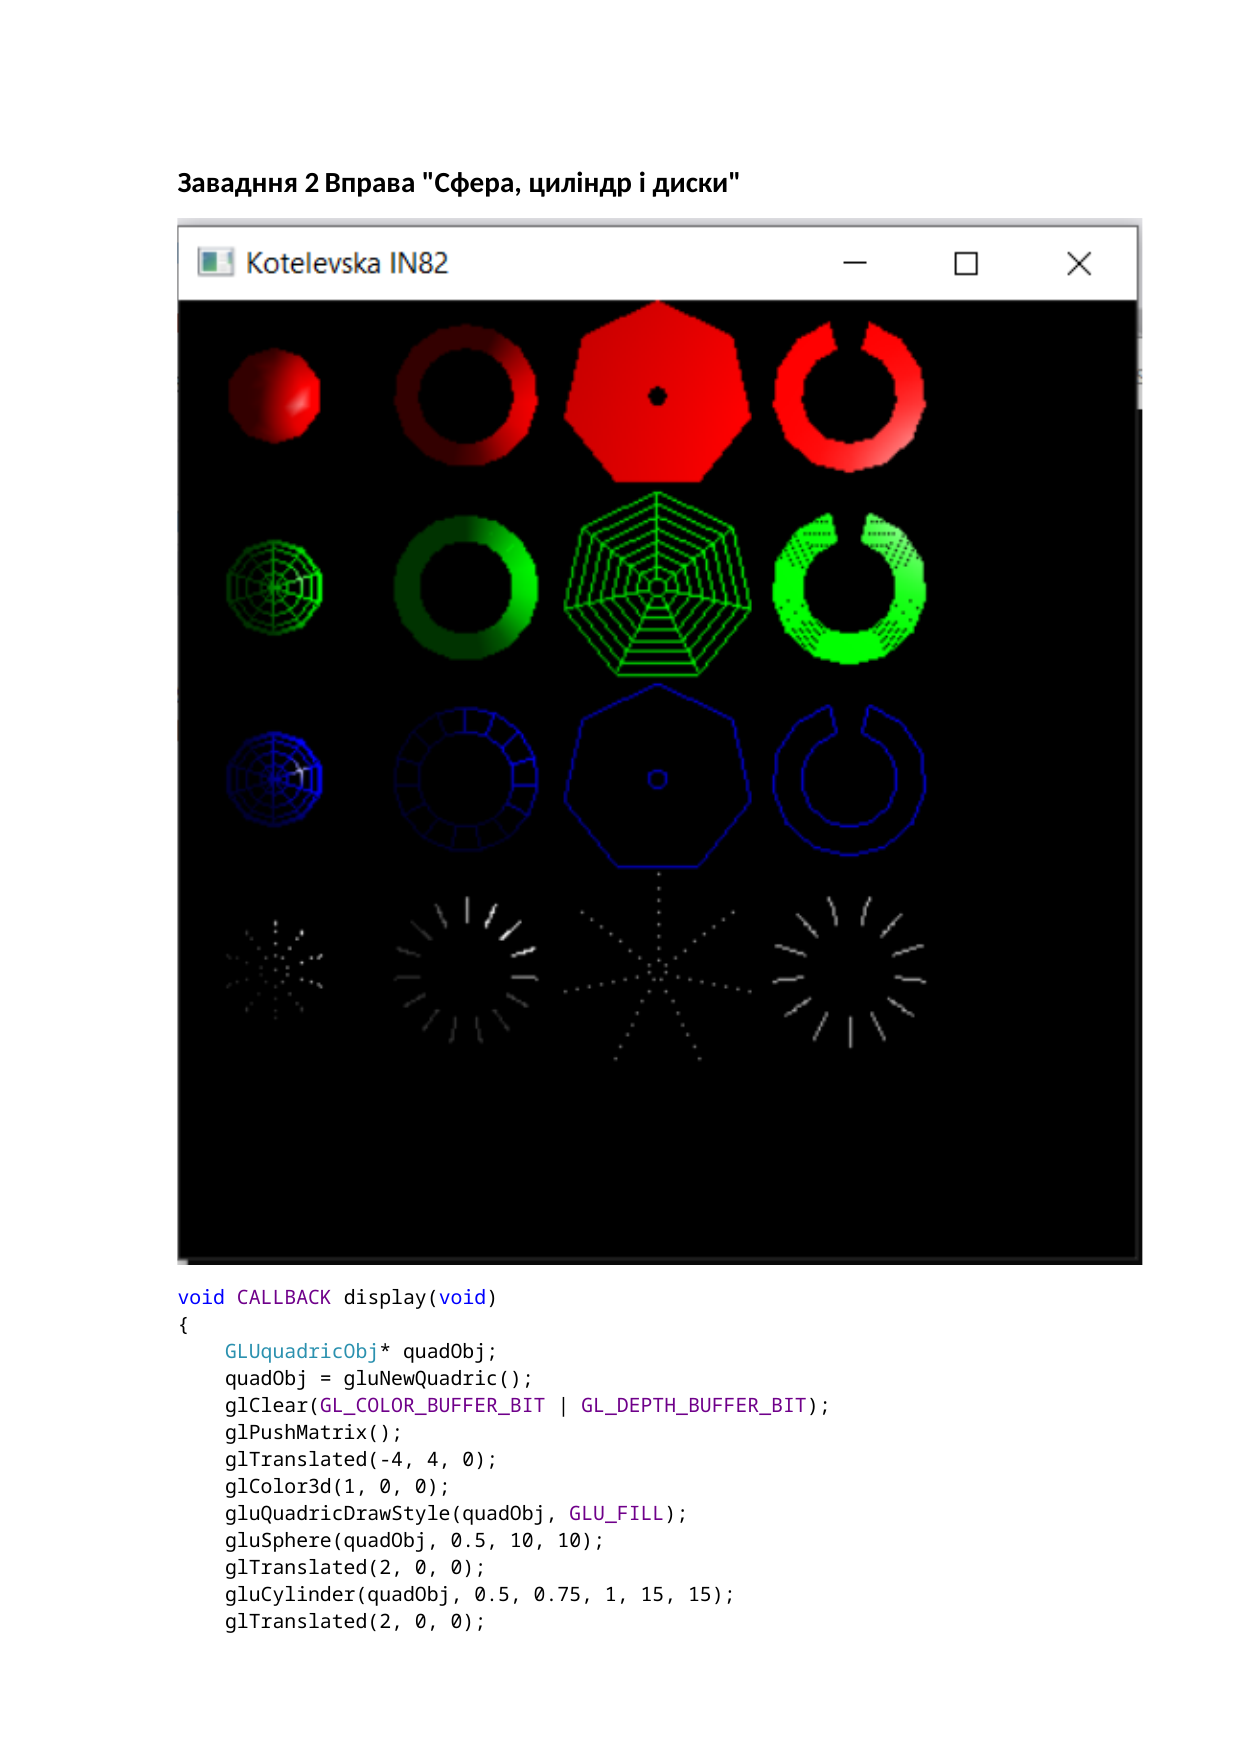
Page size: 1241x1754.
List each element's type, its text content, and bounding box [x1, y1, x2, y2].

text gluSphere(quadObj, 0.5, 10, 10); [177, 1526, 1152, 1553]
text gluCylinder(quadObj, 0.5, 0.75, 1, 15, 15); [177, 1580, 1152, 1607]
text void CALLBACK display(void) [177, 1283, 1152, 1310]
text glClear(GL_COLOR_BUFFER_BIT | GL_DEPTH_BUFFER_BIT); [177, 1391, 1152, 1418]
text GLUquadricObj* quadObj; [177, 1337, 1152, 1364]
text gluQuadricDrawStyle(quadObj, GLU_FILL); [177, 1499, 1152, 1526]
text Завадння 2 Вправа "Сфера, циліндр і диски" [177, 164, 1152, 199]
text glTranslated(-4, 4, 0); [177, 1445, 1152, 1472]
text glTranslated(2, 0, 0); [177, 1553, 1152, 1580]
text quadObj = gluNewQuadric(); [177, 1364, 1152, 1391]
text glPushMatrix(); [177, 1418, 1152, 1445]
text glColor3d(1, 0, 0); [177, 1472, 1152, 1499]
picture [177, 218, 1143, 1265]
text glTranslated(2, 0, 0); [177, 1607, 1152, 1634]
text { [177, 1310, 1152, 1337]
